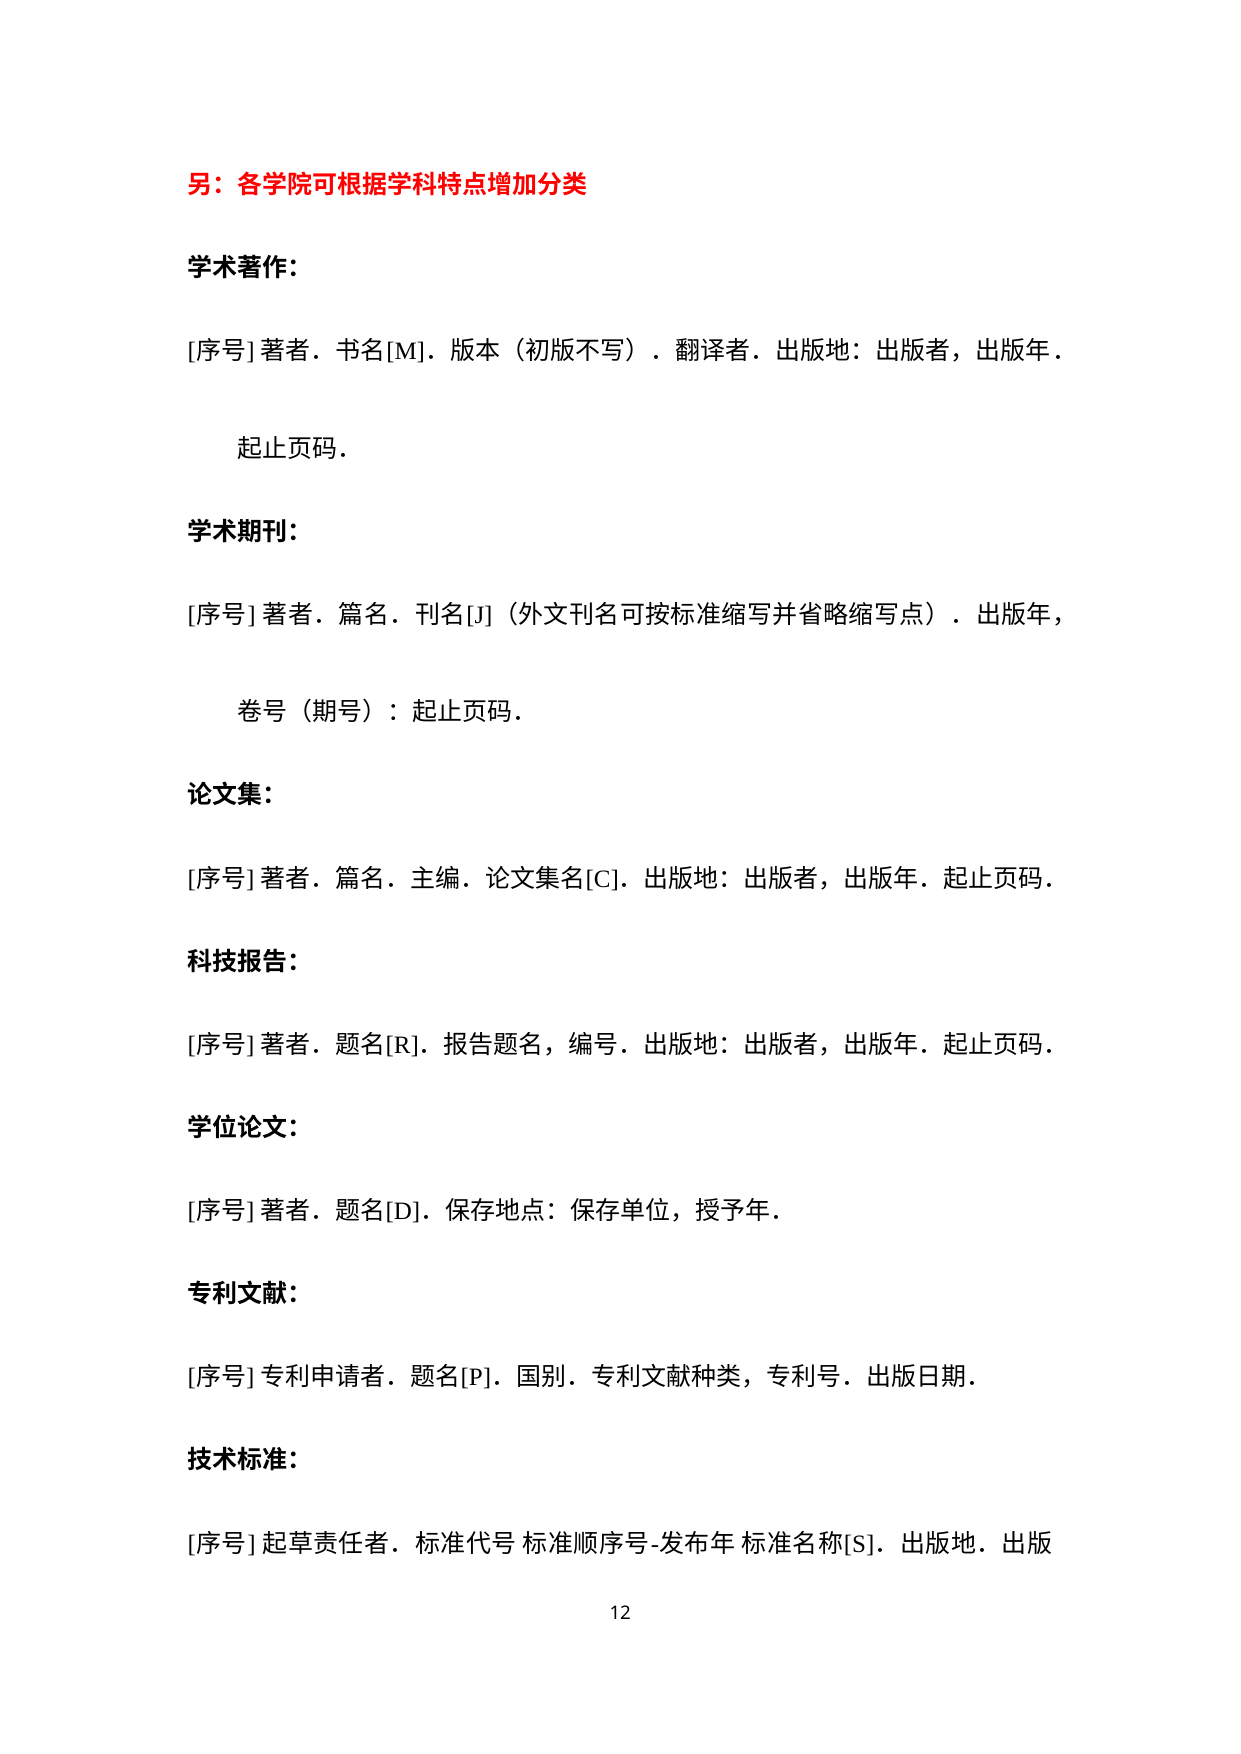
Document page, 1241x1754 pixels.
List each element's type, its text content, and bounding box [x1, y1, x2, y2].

text 科技报告： [187, 927, 1053, 992]
text 学位论文： [187, 1093, 1053, 1158]
text 技术标准： [187, 1426, 1053, 1491]
text 学术著作： [187, 233, 1053, 298]
text 另：各学院可根据学科特点增加分类 [187, 150, 1053, 215]
text 专利文献： [187, 1259, 1053, 1324]
text [序号] 专利申请者．题名[P]．国别．专利文献种类，专利号．出版日期． [187, 1342, 1053, 1407]
text [序号] 著者．题名[R]．报告题名，编号．出版地：出版者，出版年．起止页码． [187, 1010, 1053, 1075]
text 学术期刊： [187, 497, 1053, 562]
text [187, 1509, 1053, 1574]
text 论文集： [187, 761, 1053, 826]
text [序号] 著者．书名[M]．版本（初版不写）．翻译者．出版地：出版者，出版年．起止页码． [187, 316, 1053, 479]
text [序号] 著者．篇名．主编．论文集名[C]．出版地：出版者，出版年．起止页码． [187, 844, 1053, 909]
text [序号] 著者．篇名．刊名[J]（外文刊名可按标准缩写并省略缩写点）．出版年，卷号（期号）：起止页码． [187, 580, 1053, 742]
text [序号] 著者．题名[D]．保存地点：保存单位，授予年． [187, 1176, 1053, 1241]
